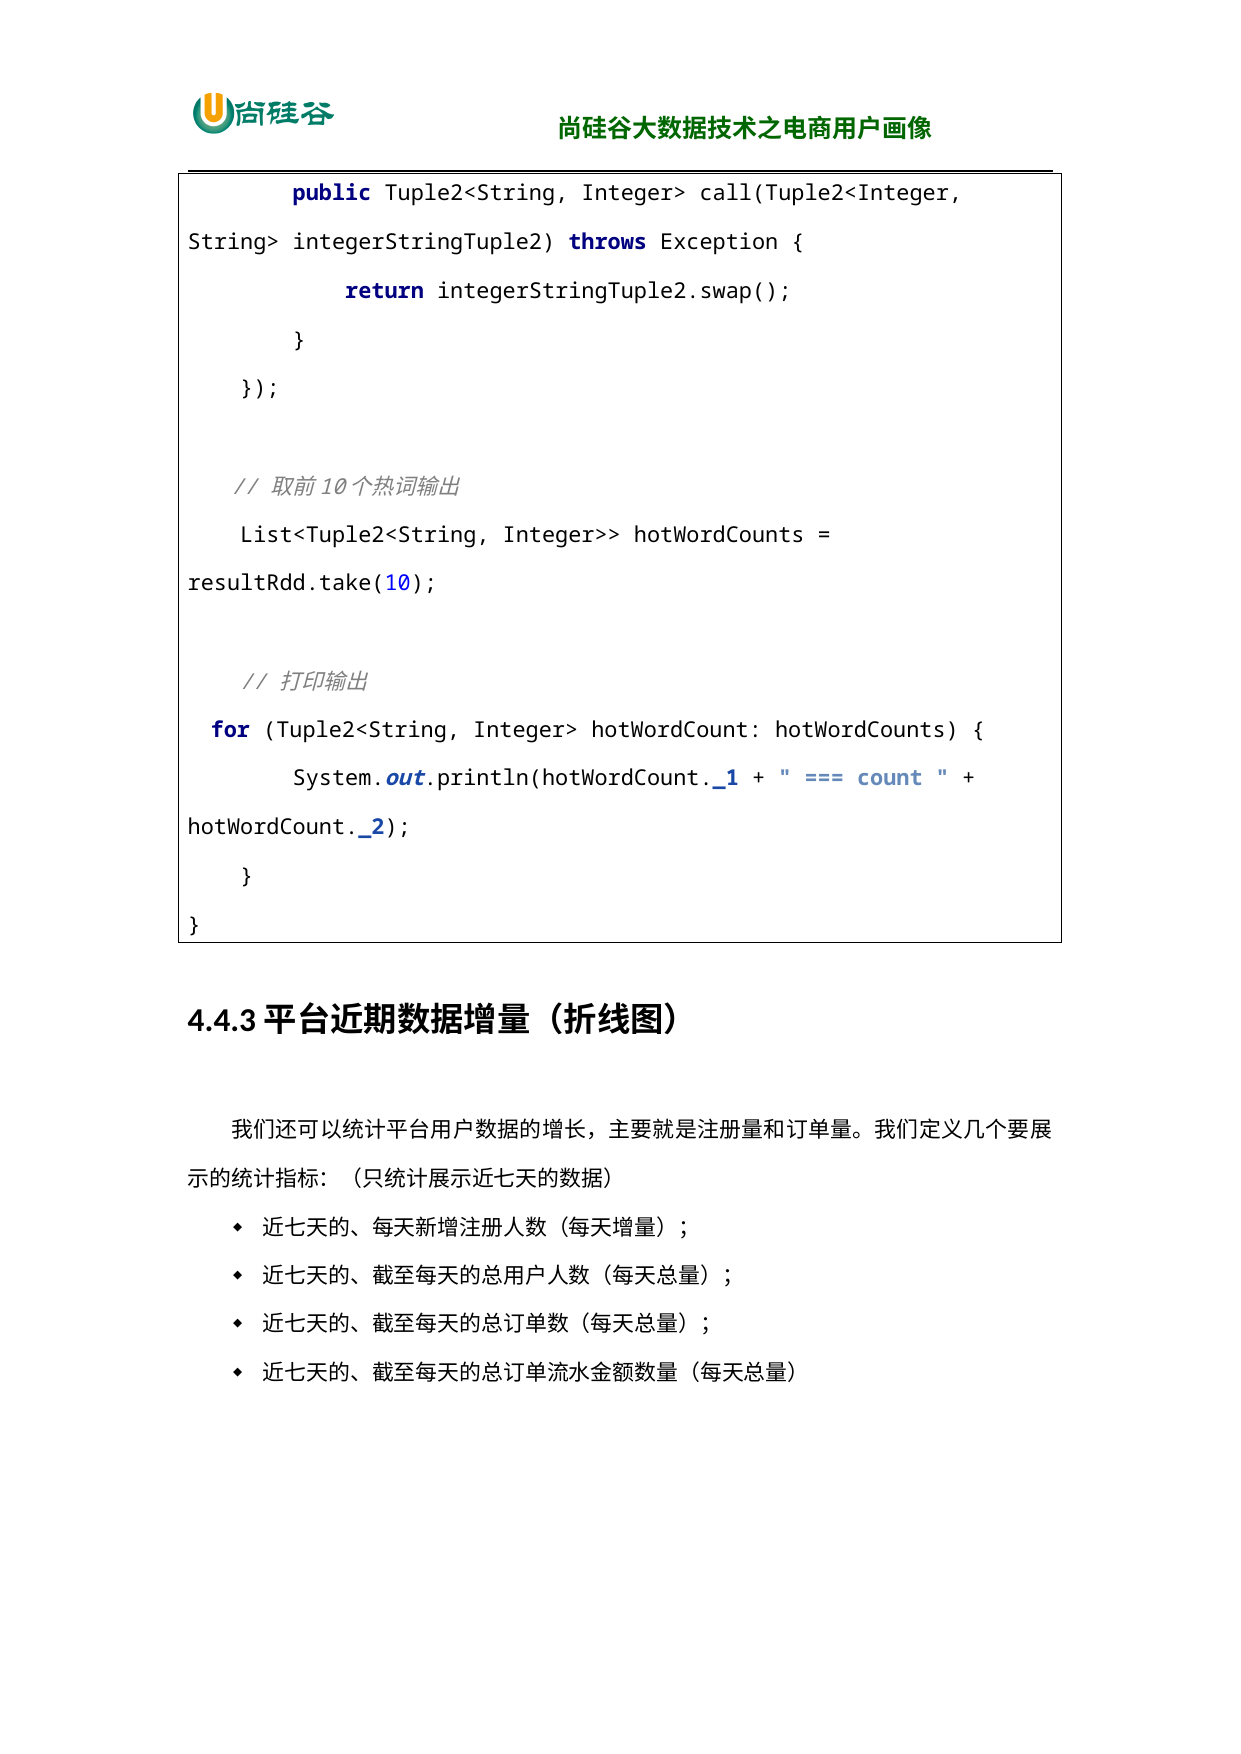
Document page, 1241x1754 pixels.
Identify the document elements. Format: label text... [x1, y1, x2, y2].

list 近七天的、截至每天的总订单数（每天总量）； [231, 1306, 1053, 1338]
picture [187, 88, 338, 138]
list 近七天的、截至每天的总订单流水金额数量（每天总量） [231, 1354, 1053, 1387]
list 近七天的、每天新增注册人数（每天增量）； [231, 1209, 1053, 1242]
text 我们还可以统计平台用户数据的增长，主要就是注册量和订单量。我们定义几个要展示的统计指标：（只统计展示近七天的数据） [187, 1112, 1053, 1193]
text // 取前10个热词输出 List<Tuple2<String, Integer>> hotWordCounts = resultRdd.take(10); // 打印输出 for (Tuple2<String, Integer> hotWordCount: hotWordCounts) { System.out.println(hotWordCount._1 + " === count " + hotWordCount._2); } } [179, 465, 1061, 942]
subtitle 4.4.3 平台近期数据增量（折线图） [187, 985, 1053, 1050]
list 近七天的、截至每天的总用户人数（每天总量）； [231, 1257, 1053, 1290]
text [179, 174, 1061, 452]
